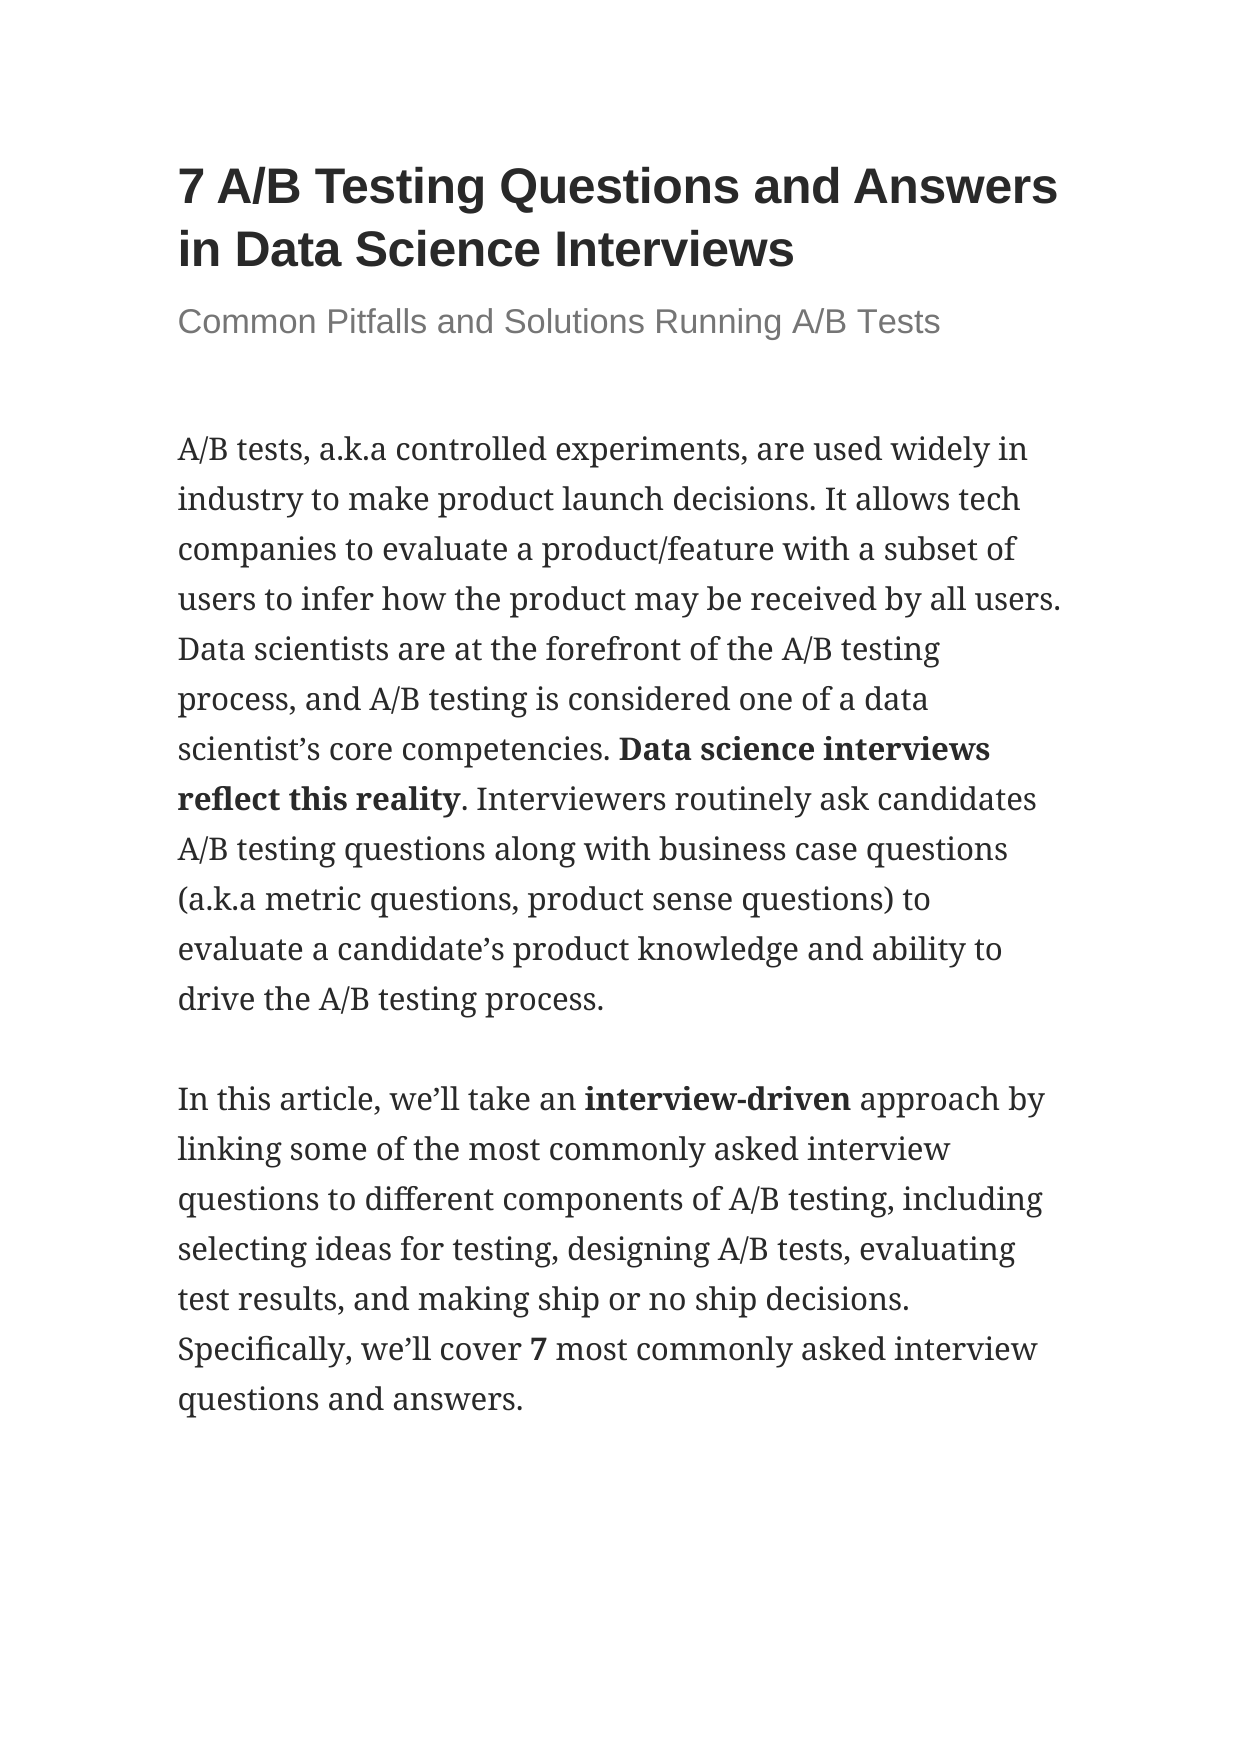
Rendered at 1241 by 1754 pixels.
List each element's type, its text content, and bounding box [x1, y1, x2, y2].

text A/B tests, a.k.a controlled experiments, are used widely in industry to make product launch decisions. It allows tech companies to evaluate a product/feature with a subset of users to infer how the product may be received by all users. Data scientists are at the forefront of the A/B testing process, and A/B testing is considered one of a data scientist’s core competencies. Data science interviews reflect this reality. Interviewers routinely ask candidates A/B testing questions along with business case questions (a.k.a metric questions, product sense questions) to evaluate a candidate’s product knowledge and ability to drive the A/B testing process. [177, 419, 1063, 1019]
text 7 A/B Testing Questions and Answers in Data Science Interviews [177, 152, 1063, 277]
text Common Pitfalls and Solutions Running A/B Tests [177, 297, 1063, 340]
text In this article, we’ll take an interview-driven approach by linking some of the most commonly asked interview questions to different components of A/B testing, including selecting ideas for testing, designing A/B tests, evaluating test results, and making ship or no ship decisions. Specifically, we’ll cover 7 most commonly asked interview questions and answers. [177, 1069, 1063, 1419]
